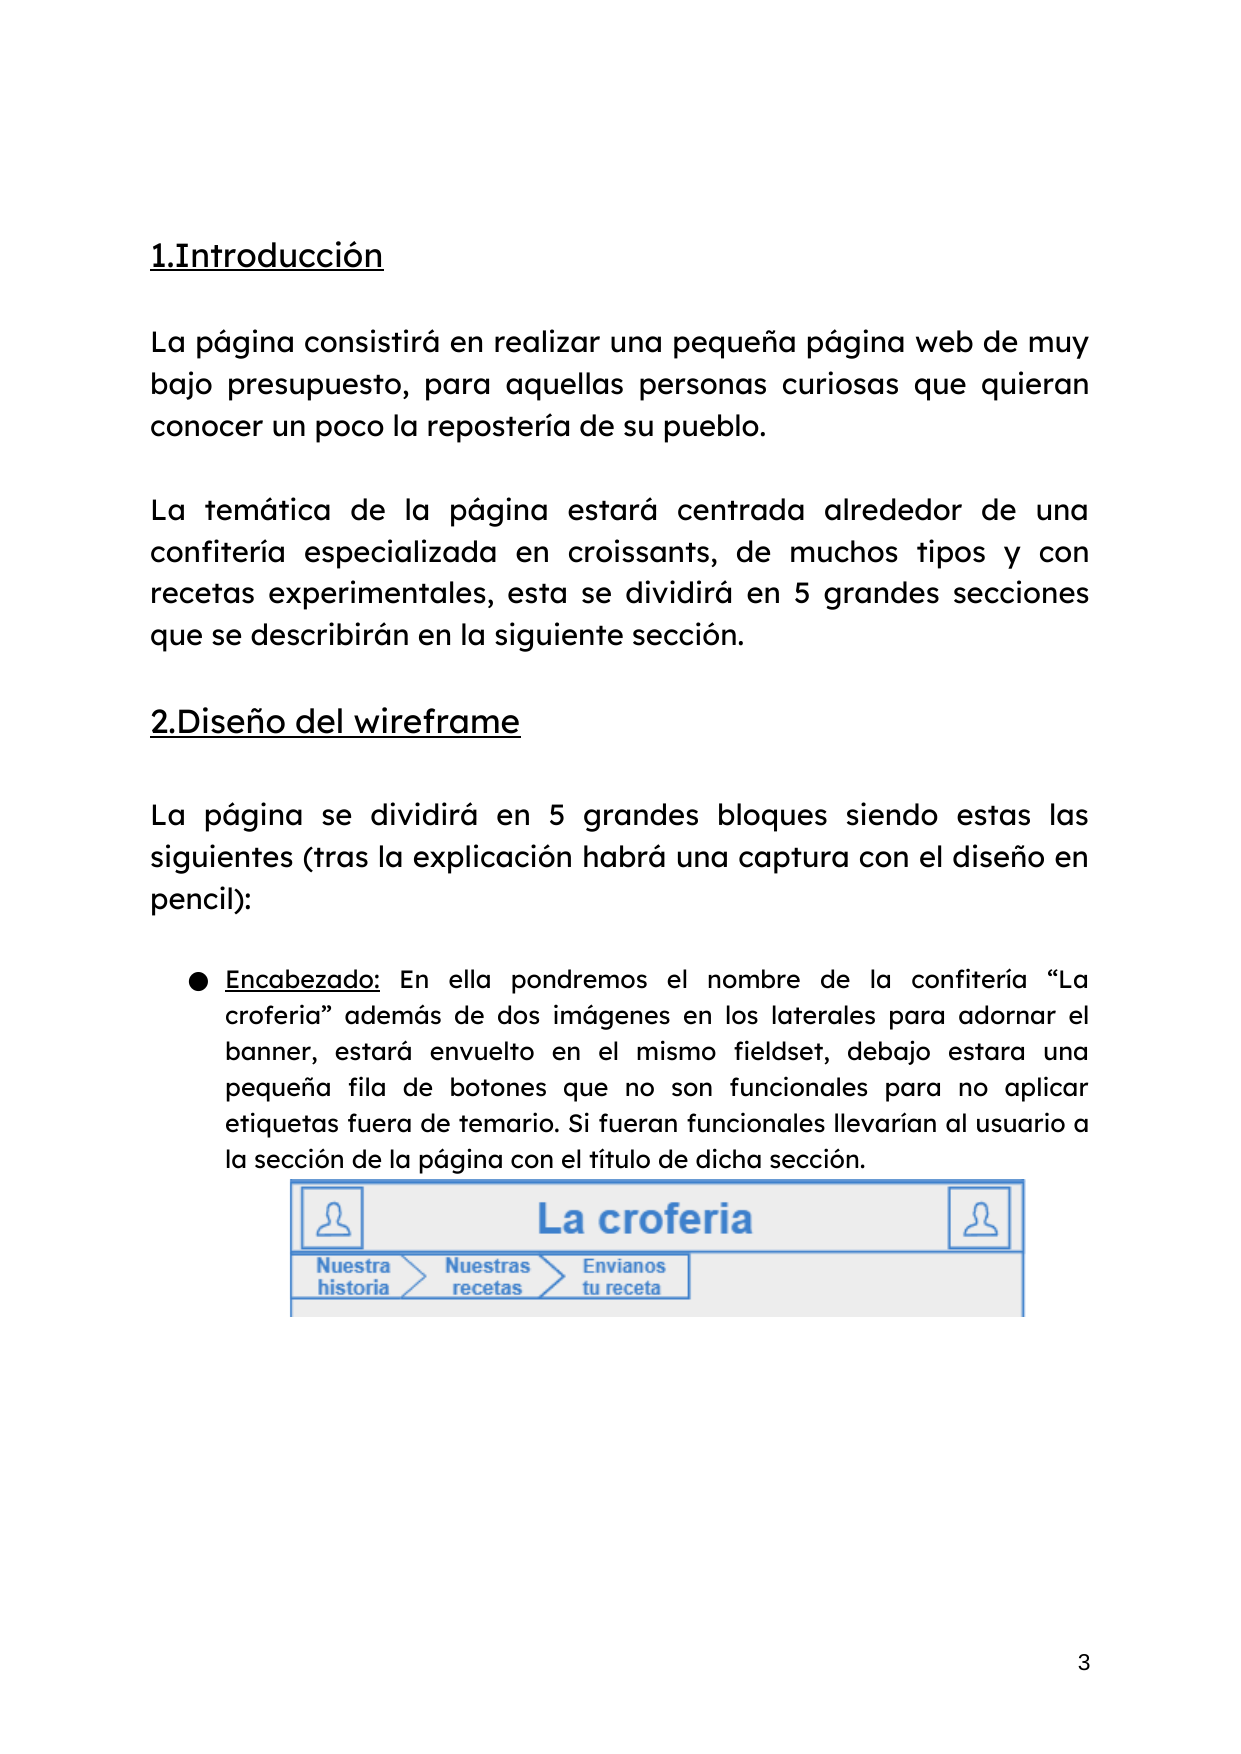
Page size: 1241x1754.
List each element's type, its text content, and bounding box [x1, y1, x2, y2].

text 1.Introducción [150, 234, 1090, 275]
text La página se dividirá en 5 grandes bloques siendo estas las siguientes (tras la explicación habrá una captura con el diseño en pencil): [150, 796, 1090, 916]
text 2.Diseño del wireframe [150, 700, 1090, 742]
list Encabezado: En ella pondremos el nombre de la confitería “La croferia” además de dos imágenes en los laterales para adornar el banner, estará envuelto en el mismo fieldset, debajo estara una pequeña fila de botones que no son funcionales para no aplicar etiquetas fuera de temario. Si fueran funcionales llevarían al usuario a la sección de la página con el título de dicha sección. [187, 964, 1090, 1175]
text La página consistirá en realizar una pequeña página web de muy bajo presupuesto, para aquellas personas curiosas que quieran conocer un poco la repostería de su pueblo. [150, 323, 1090, 444]
picture [289, 1179, 1026, 1317]
text La temática de la página estará centrada alrededor de una confitería especializada en croissants, de muchos tipos y con recetas experimentales, esta se dividirá en 5 grandes secciones que se describirán en la siguiente sección. [150, 491, 1090, 653]
